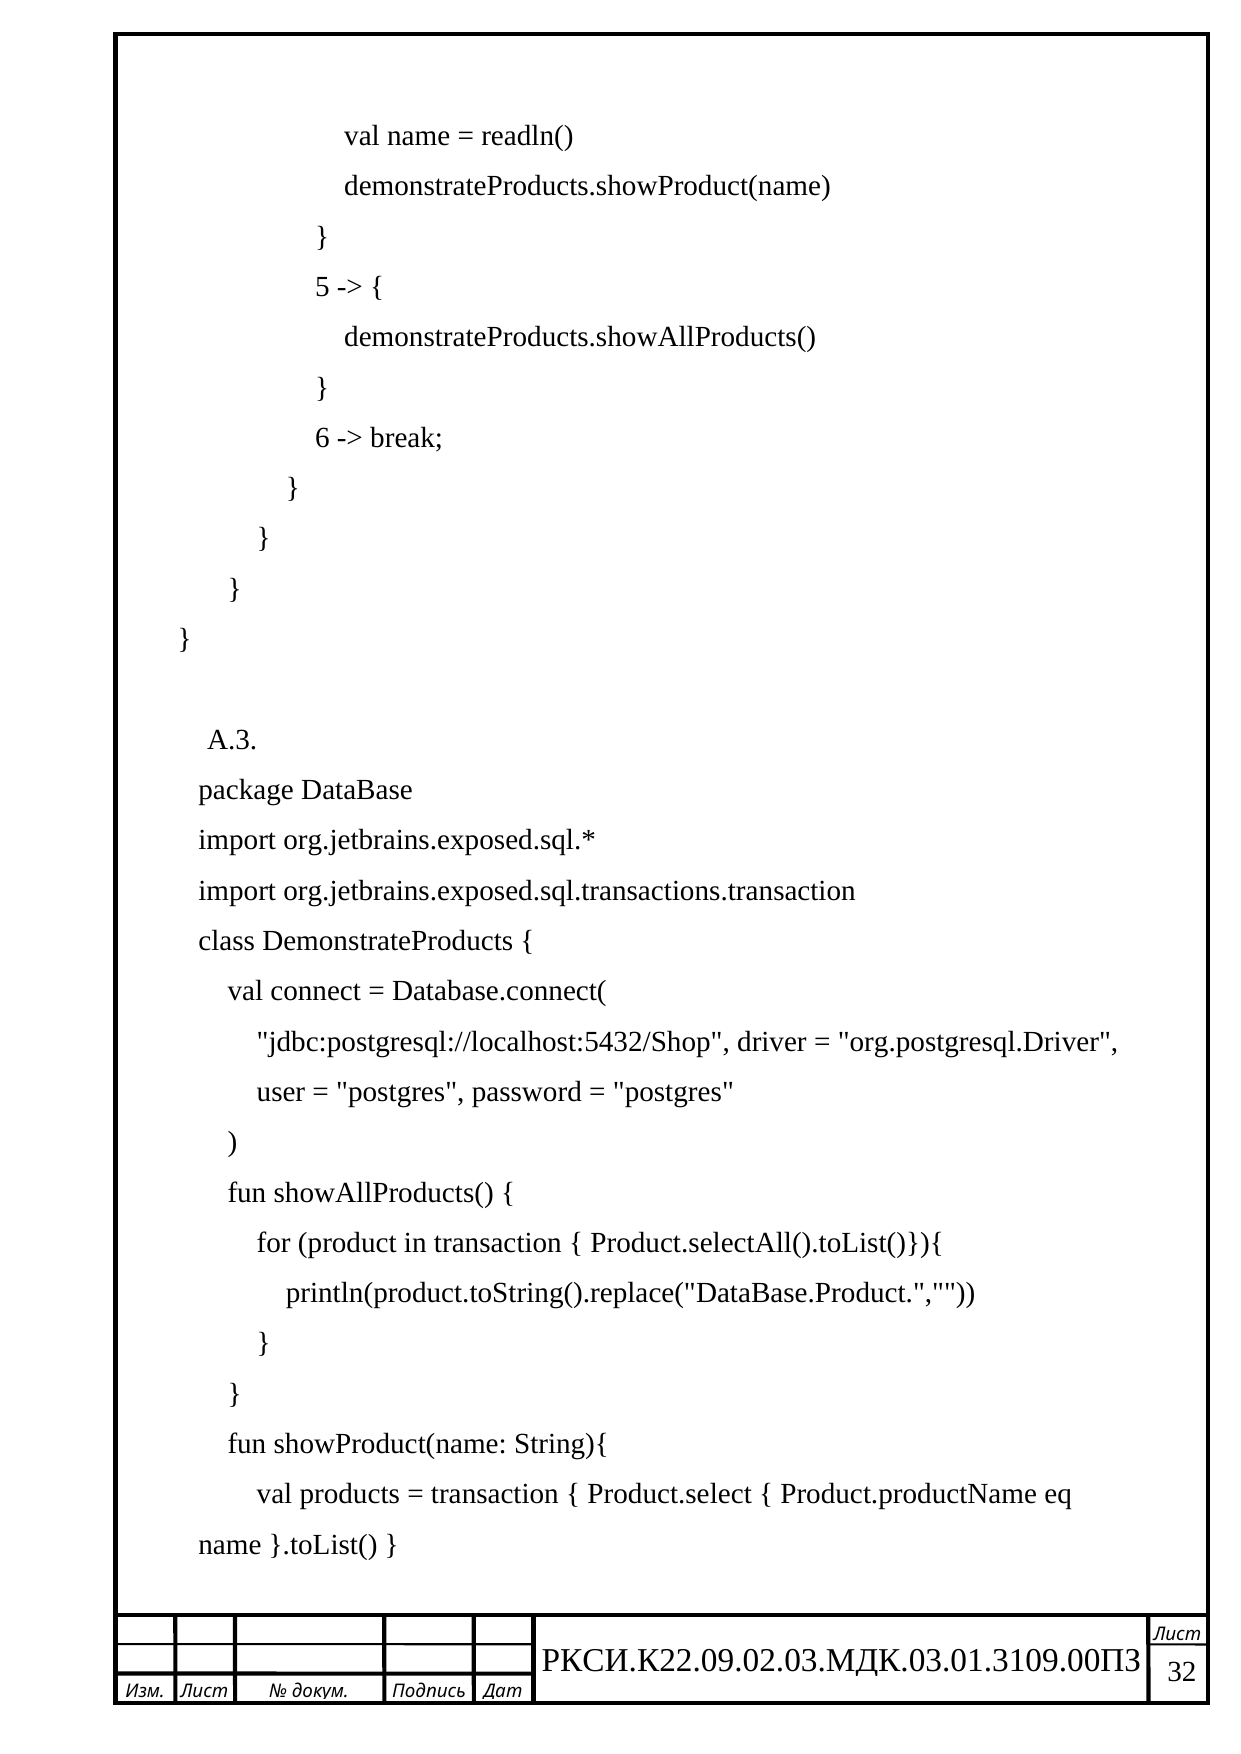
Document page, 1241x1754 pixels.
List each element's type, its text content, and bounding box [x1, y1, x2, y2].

text fun showProduct(name: String){ [198, 1426, 1152, 1460]
text } [198, 370, 1152, 403]
text val name = readln() [198, 118, 1152, 152]
text user = "postgres", password = "postgres" [198, 1074, 1152, 1108]
text val products = transaction { Product.select { Product.productName eq name }.toList() } [198, 1477, 1152, 1560]
text for (product in transaction { Product.selectAll().toList()}){ [198, 1225, 1152, 1258]
text demonstrateProducts.showProduct(name) [198, 168, 1152, 202]
text } [198, 1326, 1152, 1359]
text ) [198, 1124, 1152, 1158]
text 6 -> break; [198, 420, 1152, 453]
text 5 -> { [198, 269, 1152, 303]
text "jdbc:postgresql://localhost:5432/Shop", driver = "org.postgresql.Driver", [198, 1024, 1152, 1057]
text import org.jetbrains.exposed.sql.* [198, 822, 1152, 856]
text import org.jetbrains.exposed.sql.transactions.transaction [198, 873, 1152, 906]
text demonstrateProducts.showAllProducts() [198, 319, 1152, 353]
text val connect = Database.connect( [198, 973, 1152, 1007]
text } [198, 521, 1152, 554]
text package DataBase [198, 772, 1152, 806]
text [198, 1275, 1152, 1309]
text } [177, 621, 1152, 655]
text } [198, 219, 1152, 252]
text } [198, 571, 1152, 604]
text } [198, 470, 1152, 504]
text fun showAllProducts() { [198, 1175, 1152, 1208]
text class DemonstrateProducts { [198, 923, 1152, 957]
text A.3. [207, 722, 1152, 755]
text } [198, 1376, 1152, 1409]
